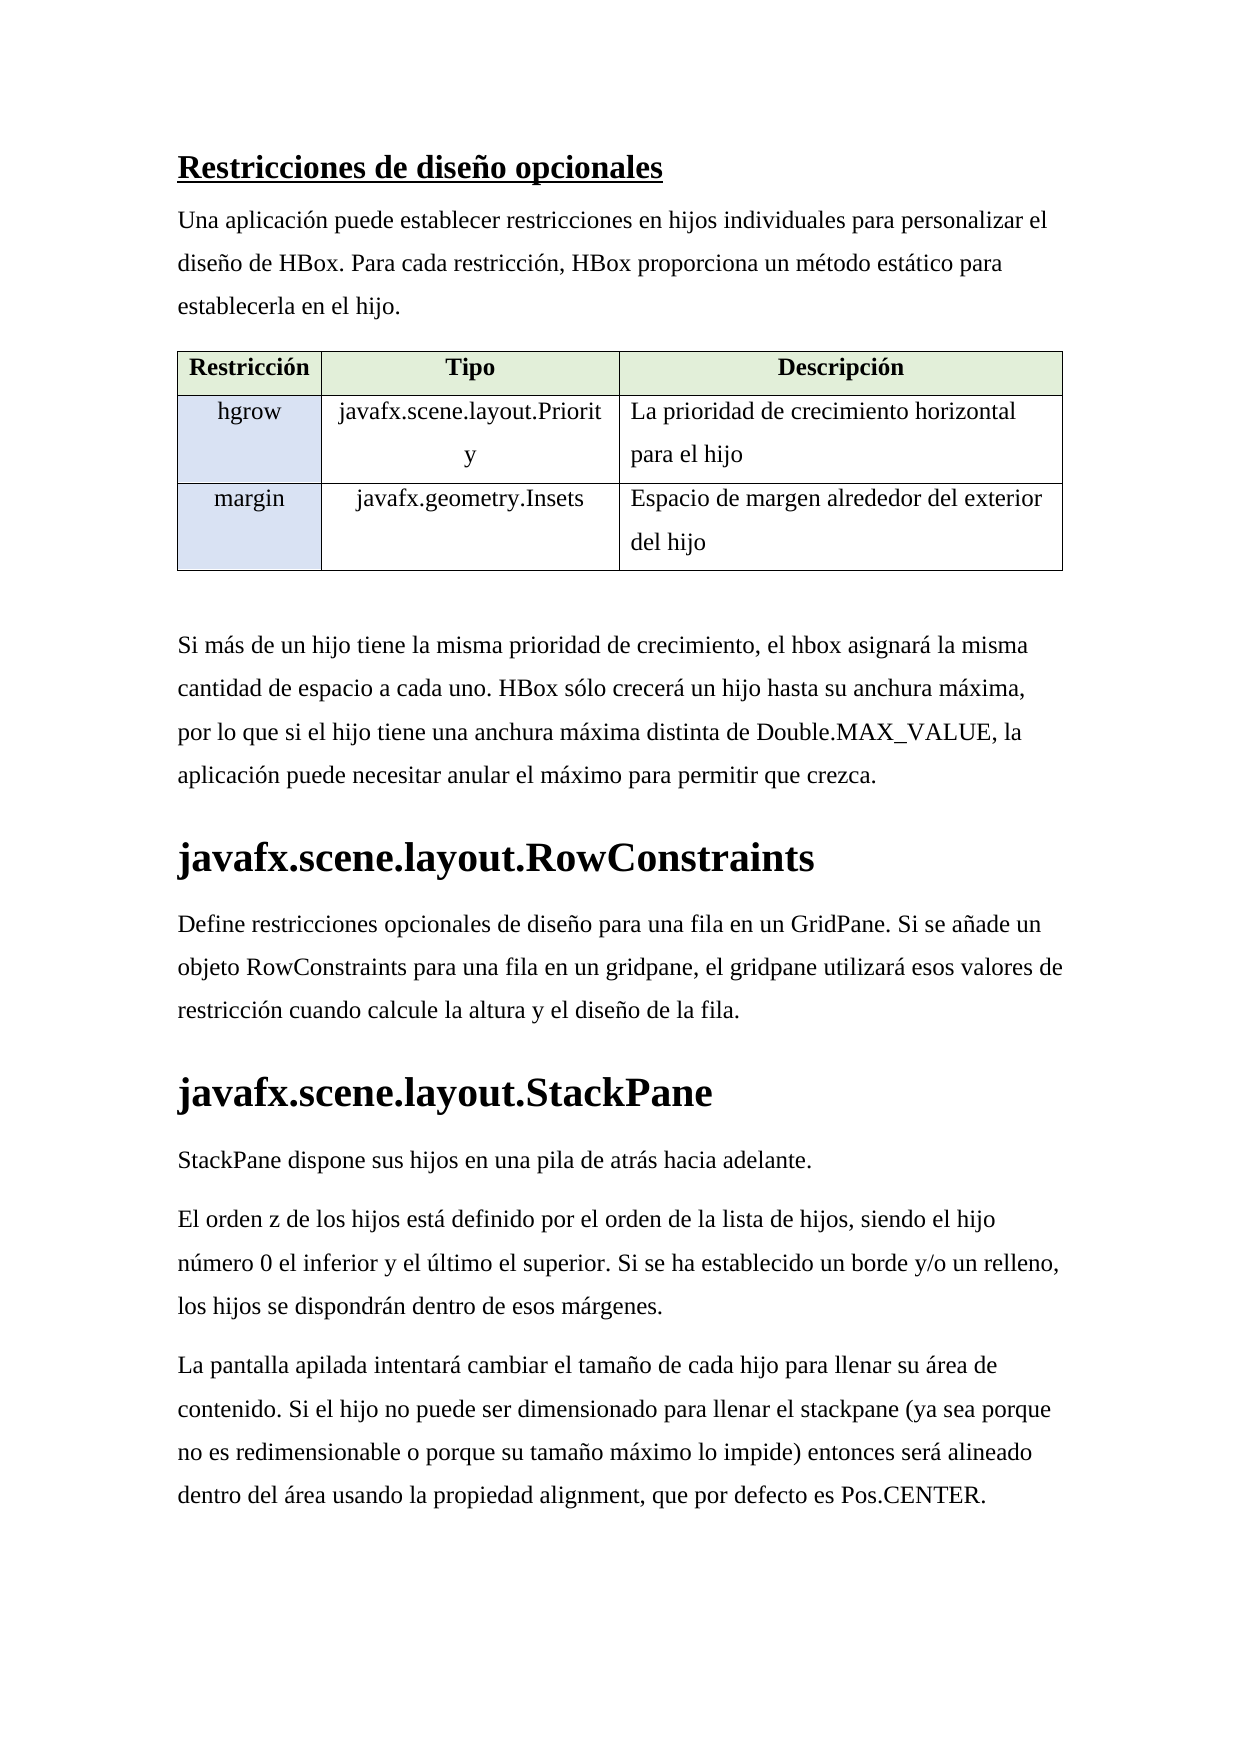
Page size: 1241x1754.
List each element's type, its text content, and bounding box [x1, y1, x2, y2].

table_cell javafx.scene.layout.Priority [322, 396, 619, 482]
text Si más de un hijo tiene la misma prioridad de crecimiento, el hbox asignará la misma cantidad de espacio a cada uno. HBox sólo crecerá un hijo hasta su anchura máxima, por lo que si el hijo tiene una anchura máxima distinta de Double.MAX_VALUE, la aplicación puede necesitar anular el máximo para permitir que crezca. [177, 630, 1063, 788]
table_cell margin [178, 484, 321, 569]
table_header Tipo [322, 352, 619, 395]
subtitle javafx.scene.layout.StackPane [177, 1068, 1063, 1116]
text StackPane dispone sus hijos en una pila de atrás hacia adelante. [177, 1145, 1063, 1173]
table_header Restricción [178, 352, 321, 395]
text Define restricciones opcionales de diseño para una fila en un GridPane. Si se añade un objeto RowConstraints para una fila en un gridpane, el gridpane utilizará esos valores de restricción cuando calcule la altura y el diseño de la fila. [177, 909, 1063, 1024]
text El orden z de los hijos está definido por el orden de la lista de hijos, siendo el hijo número 0 el inferior y el último el superior. Si se ha establecido un borde y/o un relleno, los hijos se dispondrán dentro de esos márgenes. [177, 1204, 1063, 1319]
table_header Descripción [620, 352, 1062, 395]
table_cell javafx.geometry.Insets [322, 484, 619, 569]
table_cell hgrow [178, 396, 321, 482]
text La pantalla apilada intentará cambiar el tamaño de cada hijo para llenar su área de contenido. Si el hijo no puede ser dimensionado para llenar el stackpane (ya sea porque no es redimensionable o porque su tamaño máximo lo impide) entonces será alineado dentro del área usando la propiedad alignment, que por defecto es Pos.CENTER. [177, 1351, 1063, 1509]
subtitle javafx.scene.layout.RowConstraints [177, 832, 1063, 880]
table_cell La prioridad de crecimiento horizontal para el hijo [620, 396, 1062, 482]
table_cell Espacio de margen alrededor del exterior del hijo [620, 484, 1062, 569]
subtitle Restricciones de diseño opcionales [177, 148, 1063, 186]
